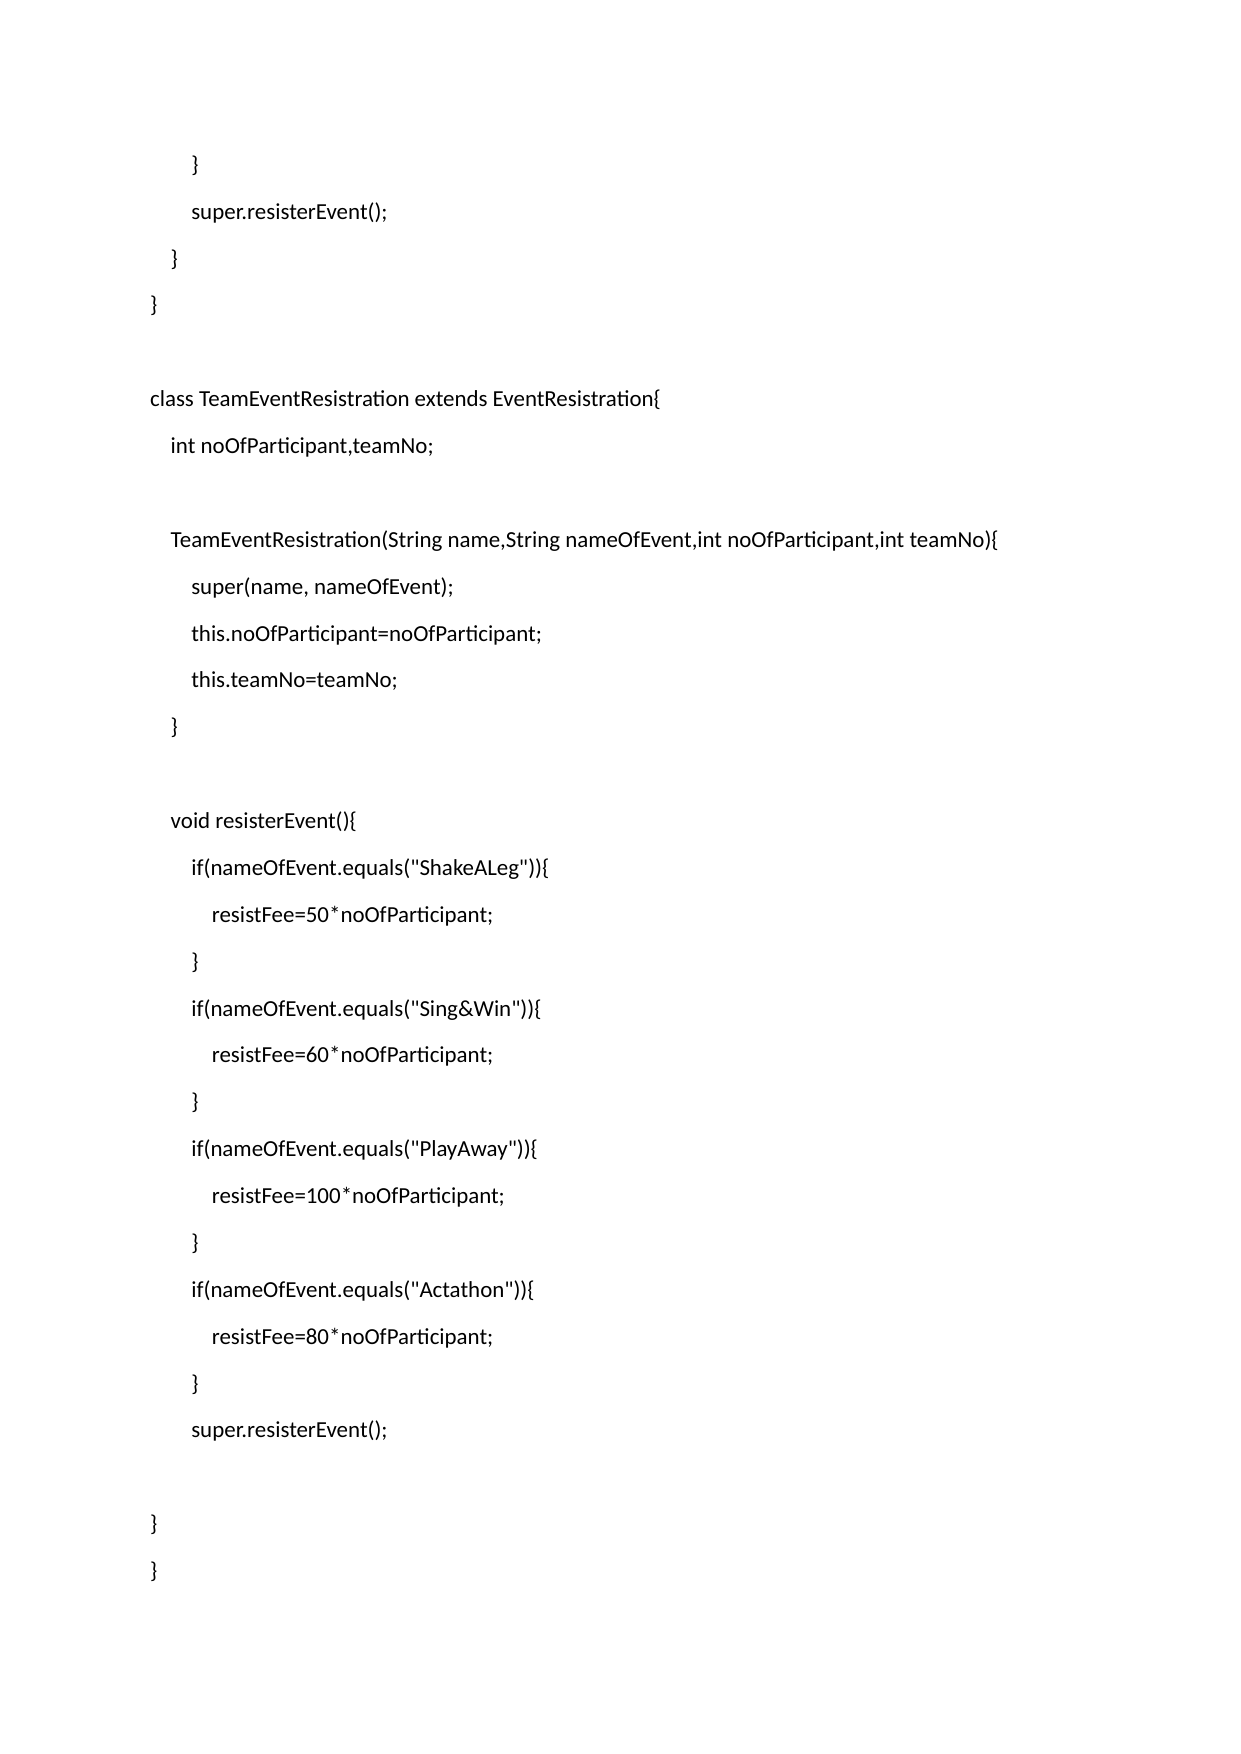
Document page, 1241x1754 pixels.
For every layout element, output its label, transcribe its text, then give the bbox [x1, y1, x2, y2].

text resistFee=100*noOfParticipant; [150, 1181, 1090, 1209]
text } [150, 150, 1090, 178]
text this.teamNo=teamNo; [150, 666, 1090, 694]
text if(nameOfEvent.equals("ShakeALeg")){ [150, 853, 1090, 881]
text } [150, 1087, 1090, 1116]
text } [150, 1228, 1090, 1256]
text if(nameOfEvent.equals("PlayAway")){ [150, 1134, 1090, 1162]
text super(name, nameOfEvent); [150, 572, 1090, 600]
text super.resisterEvent(); [150, 1416, 1090, 1444]
text } [150, 712, 1090, 741]
text class TeamEventResistration extends EventResistration{ [150, 384, 1090, 412]
text } [150, 947, 1090, 975]
text if(nameOfEvent.equals("Actathon")){ [150, 1275, 1090, 1303]
text resistFee=80*noOfParticipant; [150, 1322, 1090, 1350]
text } [150, 244, 1090, 272]
text } [150, 1556, 1090, 1584]
text if(nameOfEvent.equals("Sing&Win")){ [150, 994, 1090, 1022]
text TeamEventResistration(String name,String nameOfEvent,int noOfParticipant,int teamNo){ [150, 525, 1090, 553]
text this.noOfParticipant=noOfParticipant; [150, 619, 1090, 647]
text } [150, 1509, 1090, 1537]
text resistFee=60*noOfParticipant; [150, 1041, 1090, 1069]
text void resisterEvent(){ [150, 806, 1090, 834]
text } [150, 1369, 1090, 1397]
text super.resisterEvent(); [150, 197, 1090, 225]
text } [150, 291, 1090, 319]
text resistFee=50*noOfParticipant; [150, 900, 1090, 928]
text int noOfParticipant,teamNo; [150, 431, 1090, 459]
